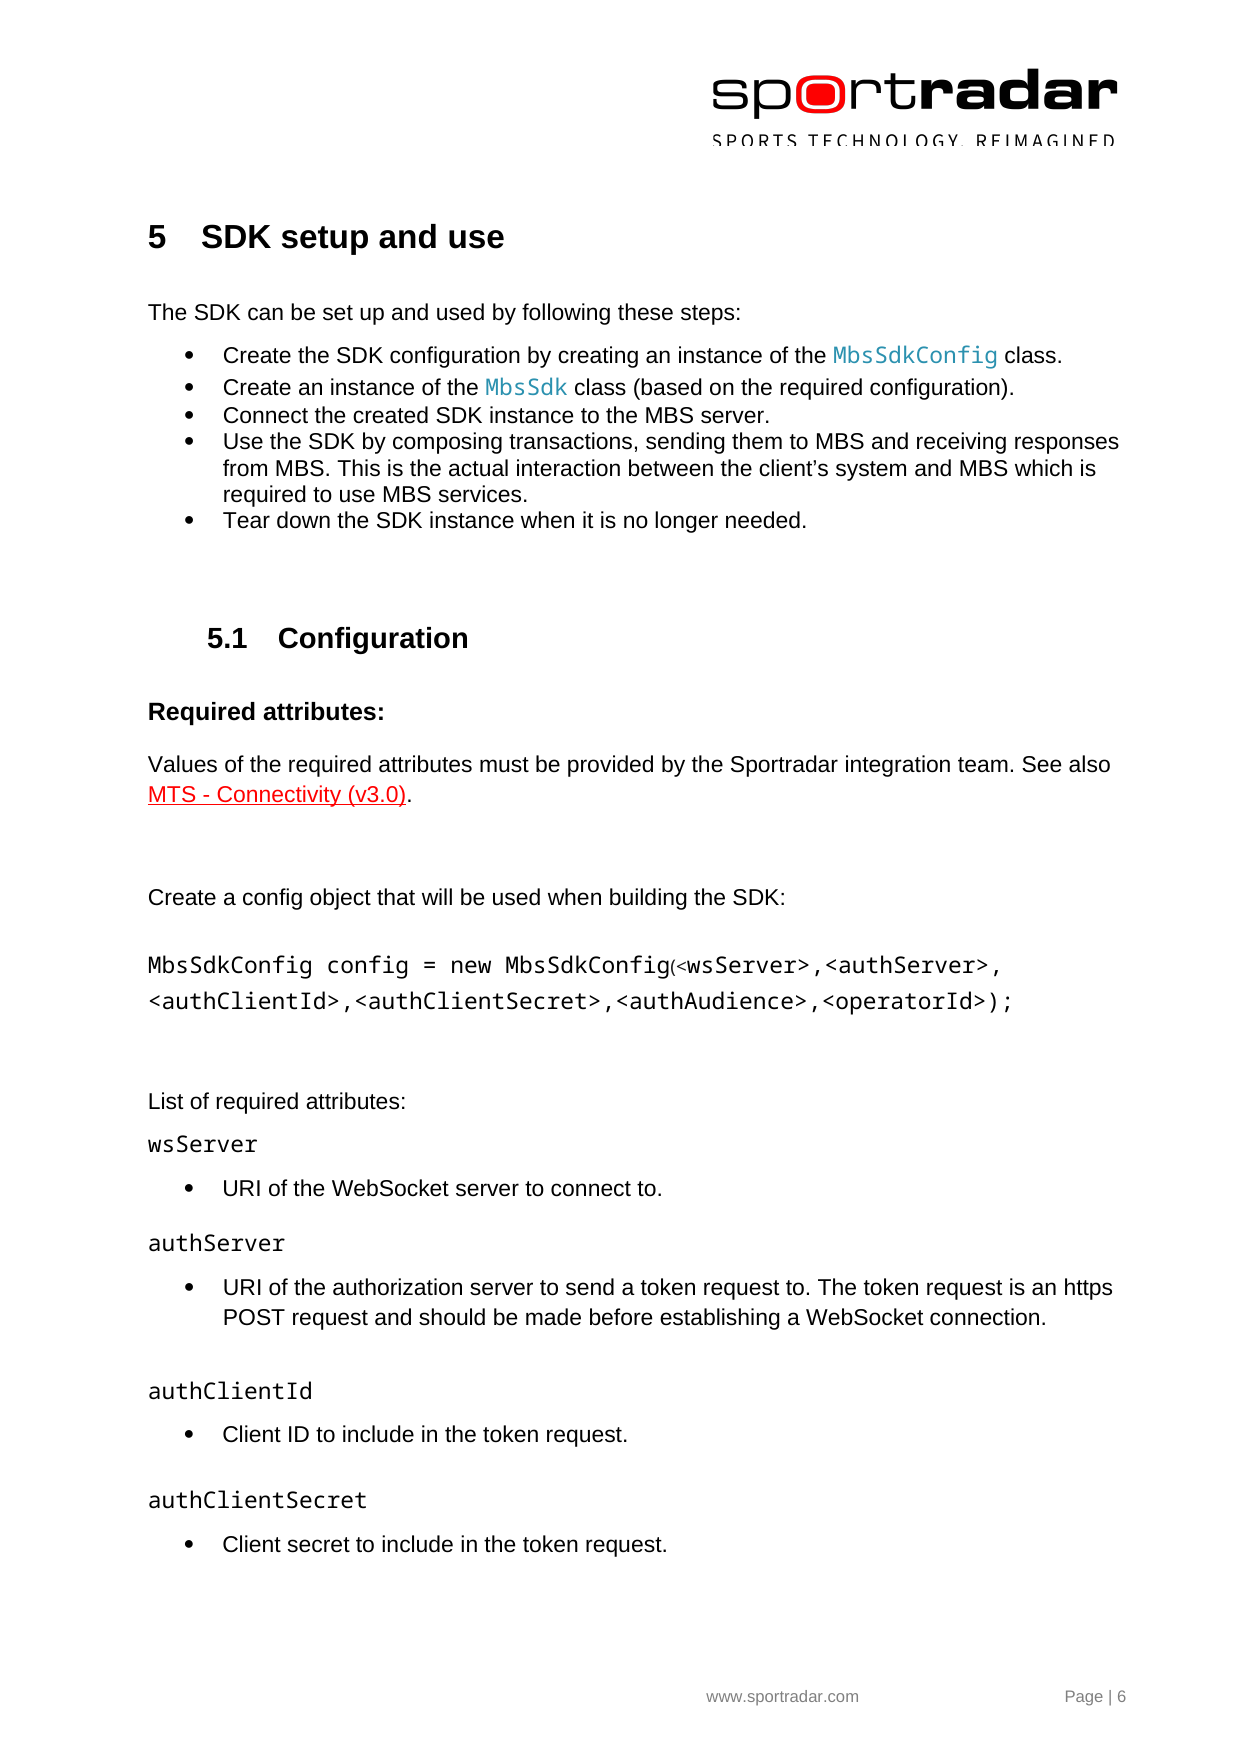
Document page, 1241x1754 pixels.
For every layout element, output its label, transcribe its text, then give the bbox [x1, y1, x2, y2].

list Tear down the SDK instance when it is no longer needed. [185, 507, 1122, 534]
text Create a config object that will be used when building the SDK: MbsSdkConfig config = new MbsSdkConfig(<wsServer>,<authServer>, <authClientId>,<authClientSecret>,<authAudience>,<operatorId>); [148, 883, 1122, 1016]
list Create the SDK configuration by creating an instance of the MbsSdkConfig class. [185, 339, 1122, 371]
text authClientSecret [148, 1484, 1122, 1516]
list Use the SDK by composing transactions, sending them to MBS and receiving responses from MBS. This is the actual interaction between the client’s system and MBS which is required to use MBS services. [185, 428, 1122, 507]
text List of required attributes: [148, 1088, 1122, 1114]
list Client ID to include in the token request. [185, 1421, 1122, 1474]
text The SDK can be set up and used by following these steps: [148, 299, 1122, 325]
subtitle SDK setup and use [148, 217, 1122, 256]
list URI of the authorization server to send a token request to. The token request is an https POST request and should be made before establishing a WebSocket connection. [185, 1274, 1122, 1361]
list Connect the created SDK instance to the MBS server. [185, 402, 1122, 428]
text Required attributes: [148, 697, 1122, 726]
list URI of the WebSocket server to connect to. [185, 1175, 1122, 1227]
subtitle Configuration [207, 621, 1122, 655]
picture [712, 68, 1117, 146]
list Create an instance of the MbsSdk class (based on the required configuration). [185, 371, 1122, 402]
list Client secret to include in the token request. [185, 1531, 1122, 1583]
text wsServer [148, 1128, 1122, 1159]
text Values of the required attributes must be provided by the Sportradar integration team. See also MTS - Connectivity (v3.0). [148, 751, 1122, 808]
text authClientId [148, 1375, 1122, 1406]
text authServer [148, 1227, 1122, 1259]
